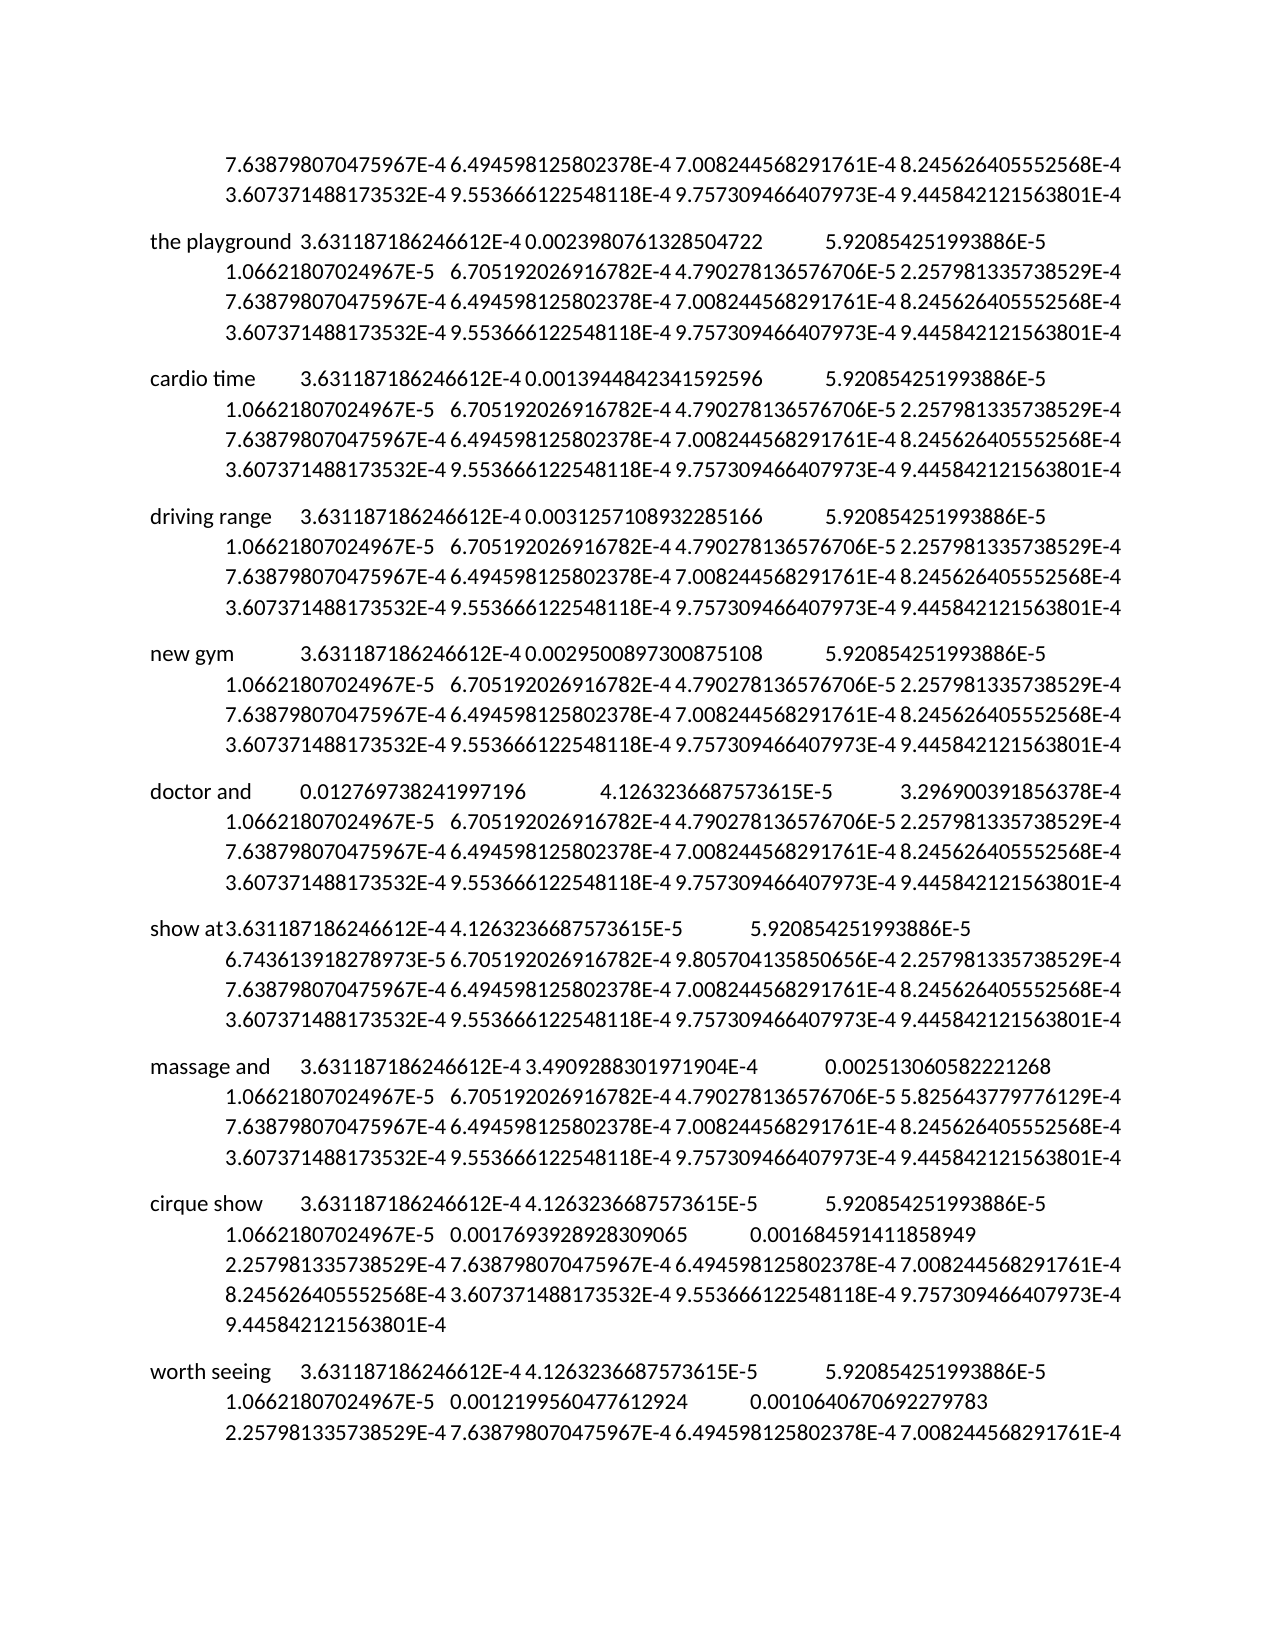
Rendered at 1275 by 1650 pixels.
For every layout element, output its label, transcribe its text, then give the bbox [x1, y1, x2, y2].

text show at 3.631187186246612E-4 4.1263236687573615E-5 5.920854251993886E-5 6.743613918278973E-5 6.705192026916782E-4 9.805704135850656E-4 2.257981335738529E-4 7.638798070475967E-4 6.494598125802378E-4 7.008244568291761E-4 8.245626405552568E-4 3.607371488173532E-4 9.553666122548118E-4 9.757309466407973E-4 9.445842121563801E-4 [150, 914, 1125, 1033]
text the playground 3.631187186246612E-4 0.0023980761328504722 5.920854251993886E-5 1.06621807024967E-5 6.705192026916782E-4 4.790278136576706E-5 2.257981335738529E-4 7.638798070475967E-4 6.494598125802378E-4 7.008244568291761E-4 8.245626405552568E-4 3.607371488173532E-4 9.553666122548118E-4 9.757309466407973E-4 9.445842121563801E-4 [150, 227, 1125, 346]
text cardio time 3.631187186246612E-4 0.0013944842341592596 5.920854251993886E-5 1.06621807024967E-5 6.705192026916782E-4 4.790278136576706E-5 2.257981335738529E-4 7.638798070475967E-4 6.494598125802378E-4 7.008244568291761E-4 8.245626405552568E-4 3.607371488173532E-4 9.553666122548118E-4 9.757309466407973E-4 9.445842121563801E-4 [150, 364, 1125, 483]
text massage and 3.631187186246612E-4 3.4909288301971904E-4 0.002513060582221268 1.06621807024967E-5 6.705192026916782E-4 4.790278136576706E-5 5.825643779776129E-4 7.638798070475967E-4 6.494598125802378E-4 7.008244568291761E-4 8.245626405552568E-4 3.607371488173532E-4 9.553666122548118E-4 9.757309466407973E-4 9.445842121563801E-4 [150, 1052, 1125, 1171]
text cirque show 3.631187186246612E-4 4.1263236687573615E-5 5.920854251993886E-5 1.06621807024967E-5 0.0017693928928309065 0.001684591411858949 2.257981335738529E-4 7.638798070475967E-4 6.494598125802378E-4 7.008244568291761E-4 8.245626405552568E-4 3.607371488173532E-4 9.553666122548118E-4 9.757309466407973E-4 9.445842121563801E-4 [150, 1189, 1125, 1338]
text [150, 1357, 1125, 1446]
text doctor and 0.012769738241997196 4.1263236687573615E-5 3.296900391856378E-4 1.06621807024967E-5 6.705192026916782E-4 4.790278136576706E-5 2.257981335738529E-4 7.638798070475967E-4 6.494598125802378E-4 7.008244568291761E-4 8.245626405552568E-4 3.607371488173532E-4 9.553666122548118E-4 9.757309466407973E-4 9.445842121563801E-4 [150, 777, 1125, 896]
text driving range 3.631187186246612E-4 0.0031257108932285166 5.920854251993886E-5 1.06621807024967E-5 6.705192026916782E-4 4.790278136576706E-5 2.257981335738529E-4 7.638798070475967E-4 6.494598125802378E-4 7.008244568291761E-4 8.245626405552568E-4 3.607371488173532E-4 9.553666122548118E-4 9.757309466407973E-4 9.445842121563801E-4 [150, 502, 1125, 621]
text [150, 150, 1125, 208]
text new gym 3.631187186246612E-4 0.0029500897300875108 5.920854251993886E-5 1.06621807024967E-5 6.705192026916782E-4 4.790278136576706E-5 2.257981335738529E-4 7.638798070475967E-4 6.494598125802378E-4 7.008244568291761E-4 8.245626405552568E-4 3.607371488173532E-4 9.553666122548118E-4 9.757309466407973E-4 9.445842121563801E-4 [150, 639, 1125, 758]
